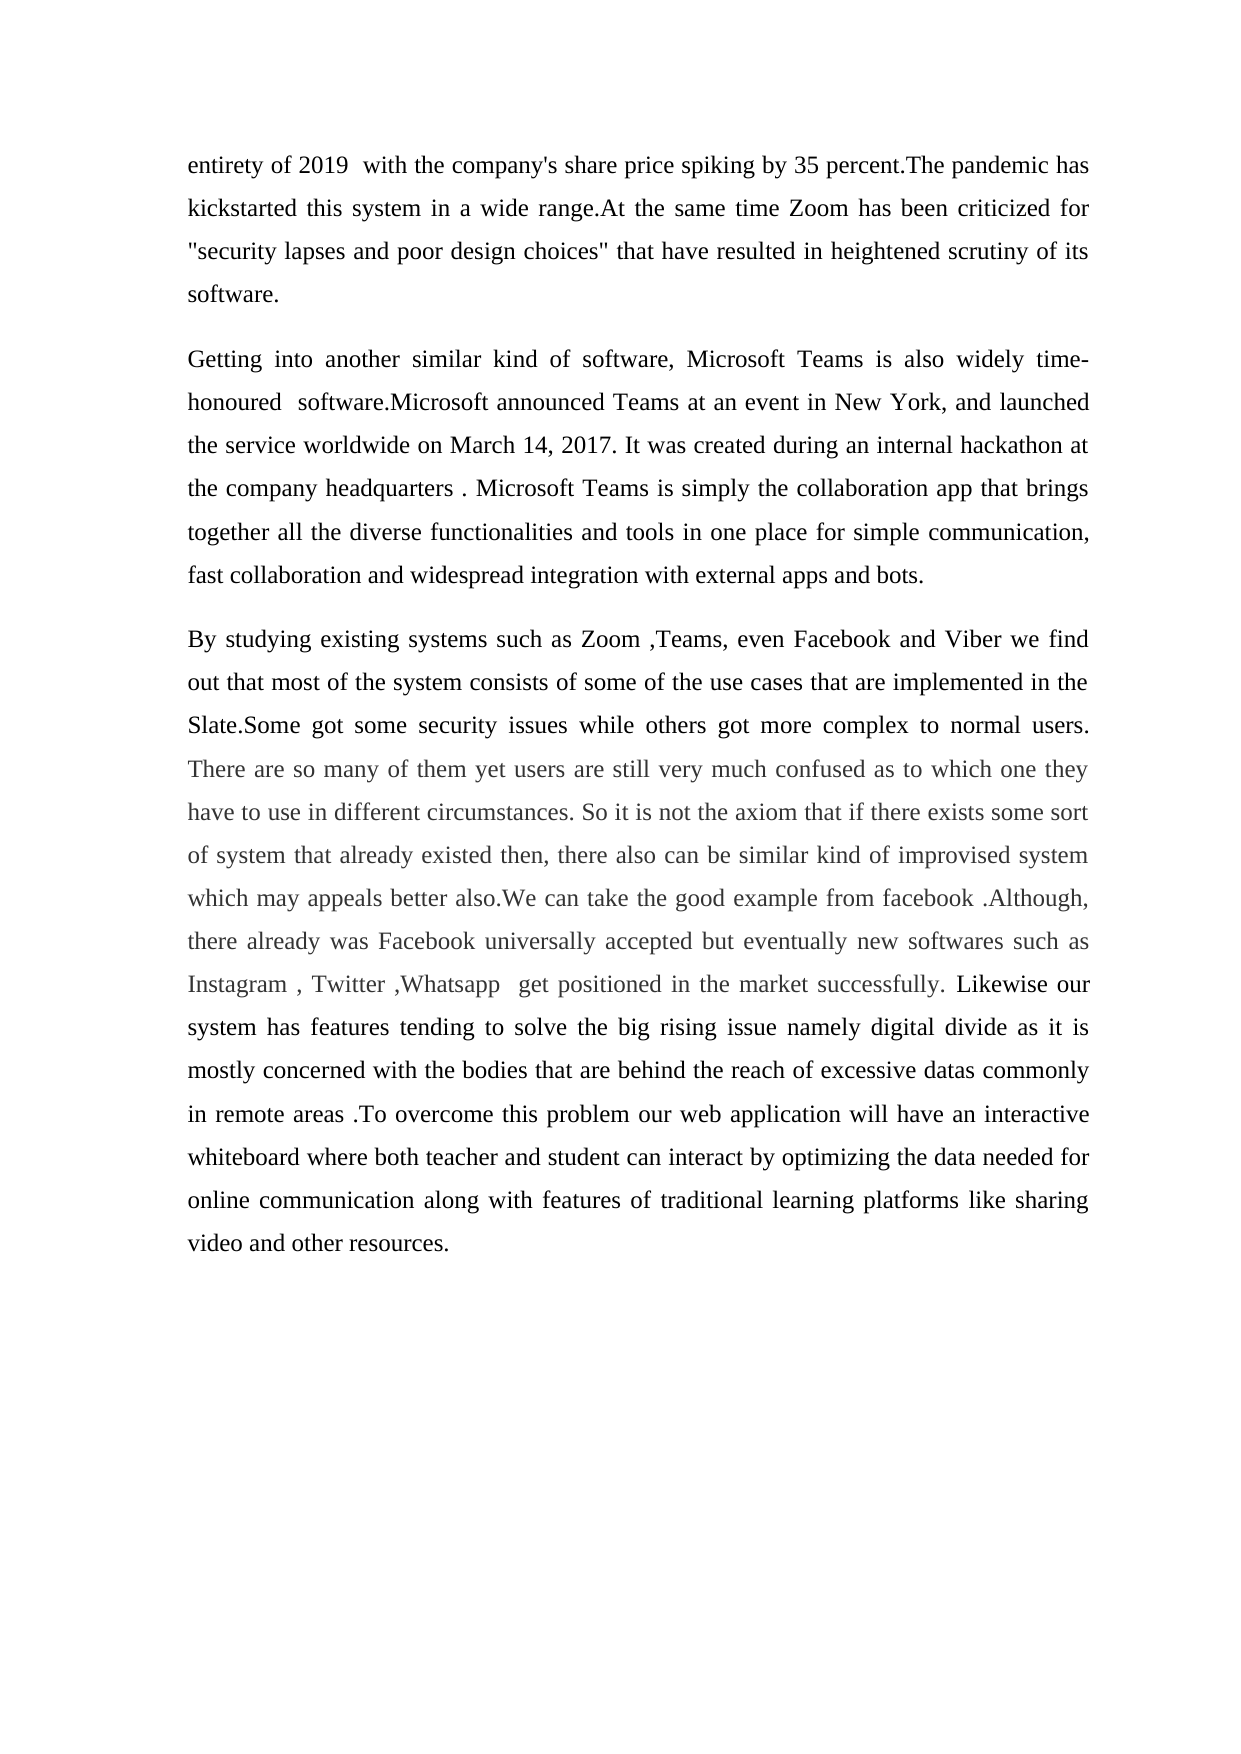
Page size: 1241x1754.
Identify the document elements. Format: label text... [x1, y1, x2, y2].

text By studying existing systems such as Zoom ,Teams, even Facebook and Viber we find out that most of the system consists of some of the use cases that are implemented in the Slate.Some got some security issues while others got more complex to normal users. There are so many of them yet users are still very much confused as to which one they have to use in different circumstances. So it is not the axiom that if there exists some sort of system that already existed then, there also can be similar kind of improvised system which may appeals better also.We can take the good example from facebook .Although, there already was Facebook universally accepted but eventually new softwares such as Instagram , Twitter ,Whatsapp get positioned in the market successfully. Likewise our system has features tending to solve the big rising issue namely digital divide as it is mostly concerned with the bodies that are behind the reach of excessive datas commonly in remote areas .To overcome this problem our web application will have an interactive whiteboard where both teacher and student can interact by optimizing the data needed for online communication along with features of traditional learning platforms like sharing video and other resources. [187, 624, 1090, 1257]
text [187, 150, 1090, 308]
text Getting into another similar kind of software, Microsoft Teams is also widely time-honoured software.Microsoft announced Teams at an event in New York, and launched the service worldwide on March 14, 2017. It was created during an internal hackathon at the company headquarters . Microsoft Teams is simply the collaboration app that brings together all the diverse functionalities and tools in one place for simple communication, fast collaboration and widespread integration with external apps and bots. [187, 344, 1090, 588]
